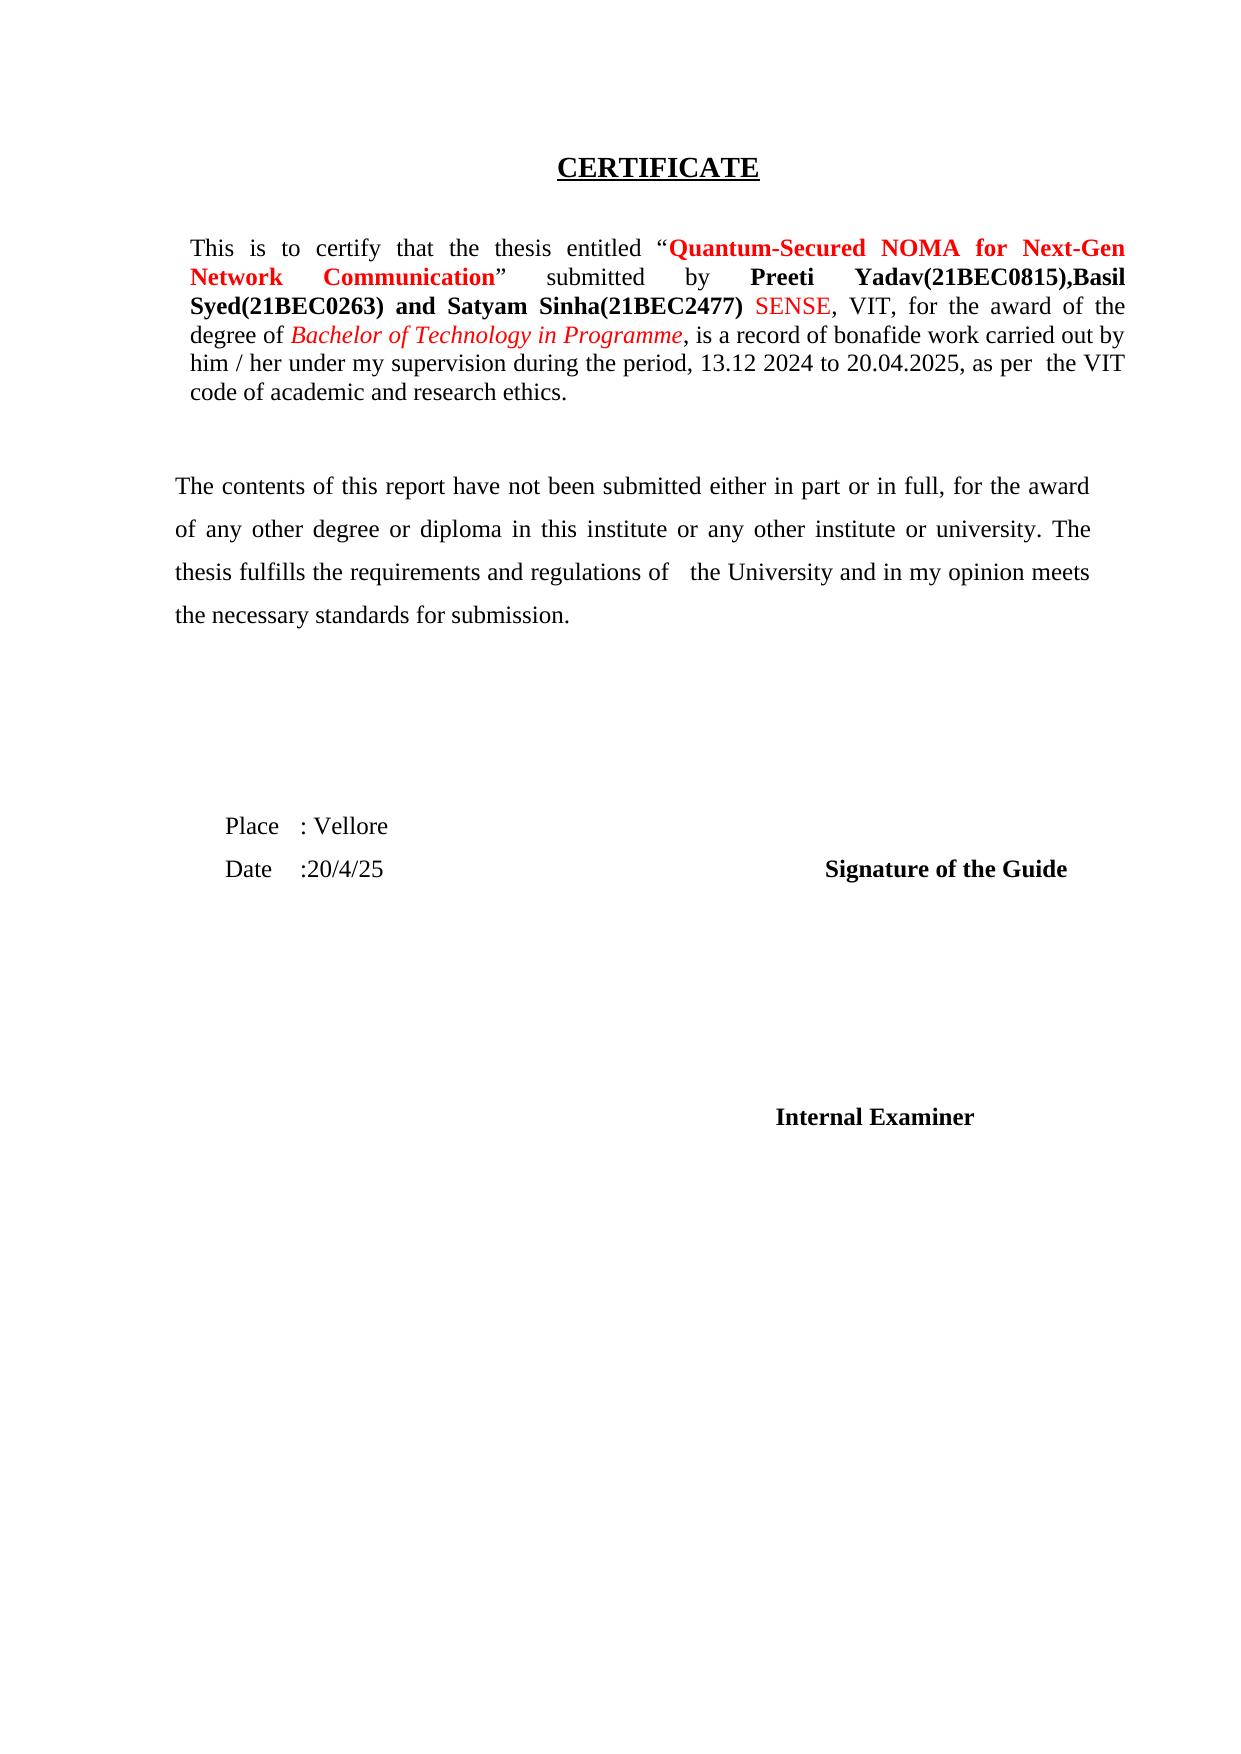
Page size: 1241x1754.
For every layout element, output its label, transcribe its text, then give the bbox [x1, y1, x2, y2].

text The contents of this report have not been submitted either in part or in full, for the award of any other degree or diploma in this institute or any other institute or university. The thesis fulfills the requirements and regulations of the University and in my opinion meets the necessary standards for submission. [175, 471, 1092, 629]
subtitle This is to certify that the thesis entitled “Quantum-Secured NOMA for Next-Gen Network Communication” submitted by Preeti Yadav(21BEC0815),Basil Syed(21BEC0263) and Satyam Sinha(21BEC2477) SENSE, VIT, for the award of the degree of Bachelor of Technology in Programme, is a record of bonafide work carried out by him / her under my supervision during the period, 13.12 2024 to 20.04.2025, as per the VIT code of academic and research ethics. [190, 233, 1126, 406]
subtitle CERTIFICATE [191, 150, 1126, 183]
text Date :20/4/25 Signature of the Guide [225, 854, 1126, 883]
text Place : Vellore [225, 811, 1126, 840]
text Internal Examiner [225, 1102, 1126, 1131]
